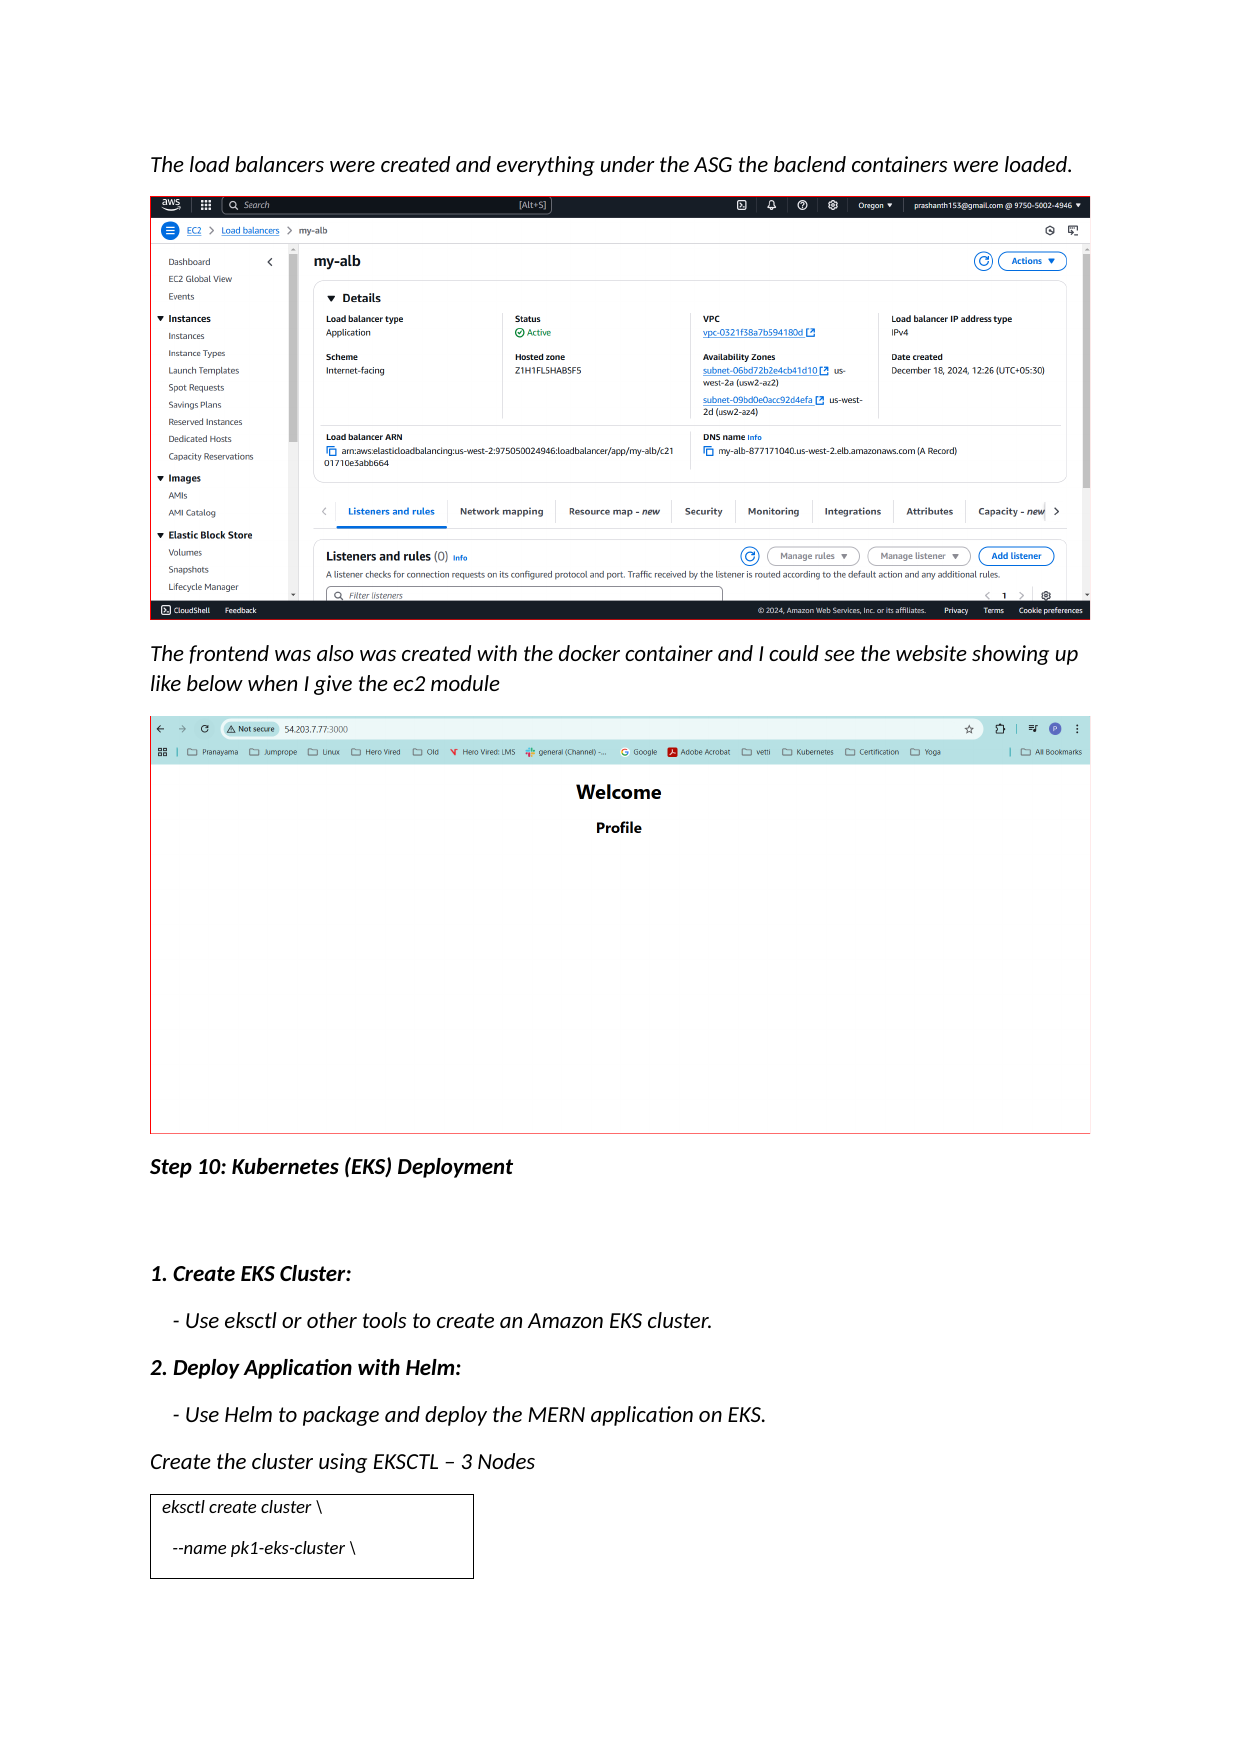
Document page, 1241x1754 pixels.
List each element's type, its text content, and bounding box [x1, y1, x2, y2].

text - Use Helm to package and deploy the MERN application on EKS. [150, 1400, 1090, 1428]
picture [150, 716, 1091, 1134]
text 1. Create EKS Cluster: [150, 1259, 1090, 1288]
text The load balancers were created and everything under the ASG the baclend containers were loaded. [150, 150, 1090, 178]
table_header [151, 1495, 473, 1578]
text Create the cluster using EKSCTL – 3 Nodes [150, 1447, 1090, 1475]
text 2. Deploy Application with Helm: [150, 1353, 1090, 1381]
picture [150, 196, 1091, 620]
text Step 10: Kubernetes (EKS) Deployment [150, 1152, 1090, 1241]
text The frontend was also was created with the docker container and I could see the website showing up like below when I give the ec2 module [150, 639, 1090, 697]
text - Use eksctl or other tools to create an Amazon EKS cluster. [150, 1306, 1090, 1334]
